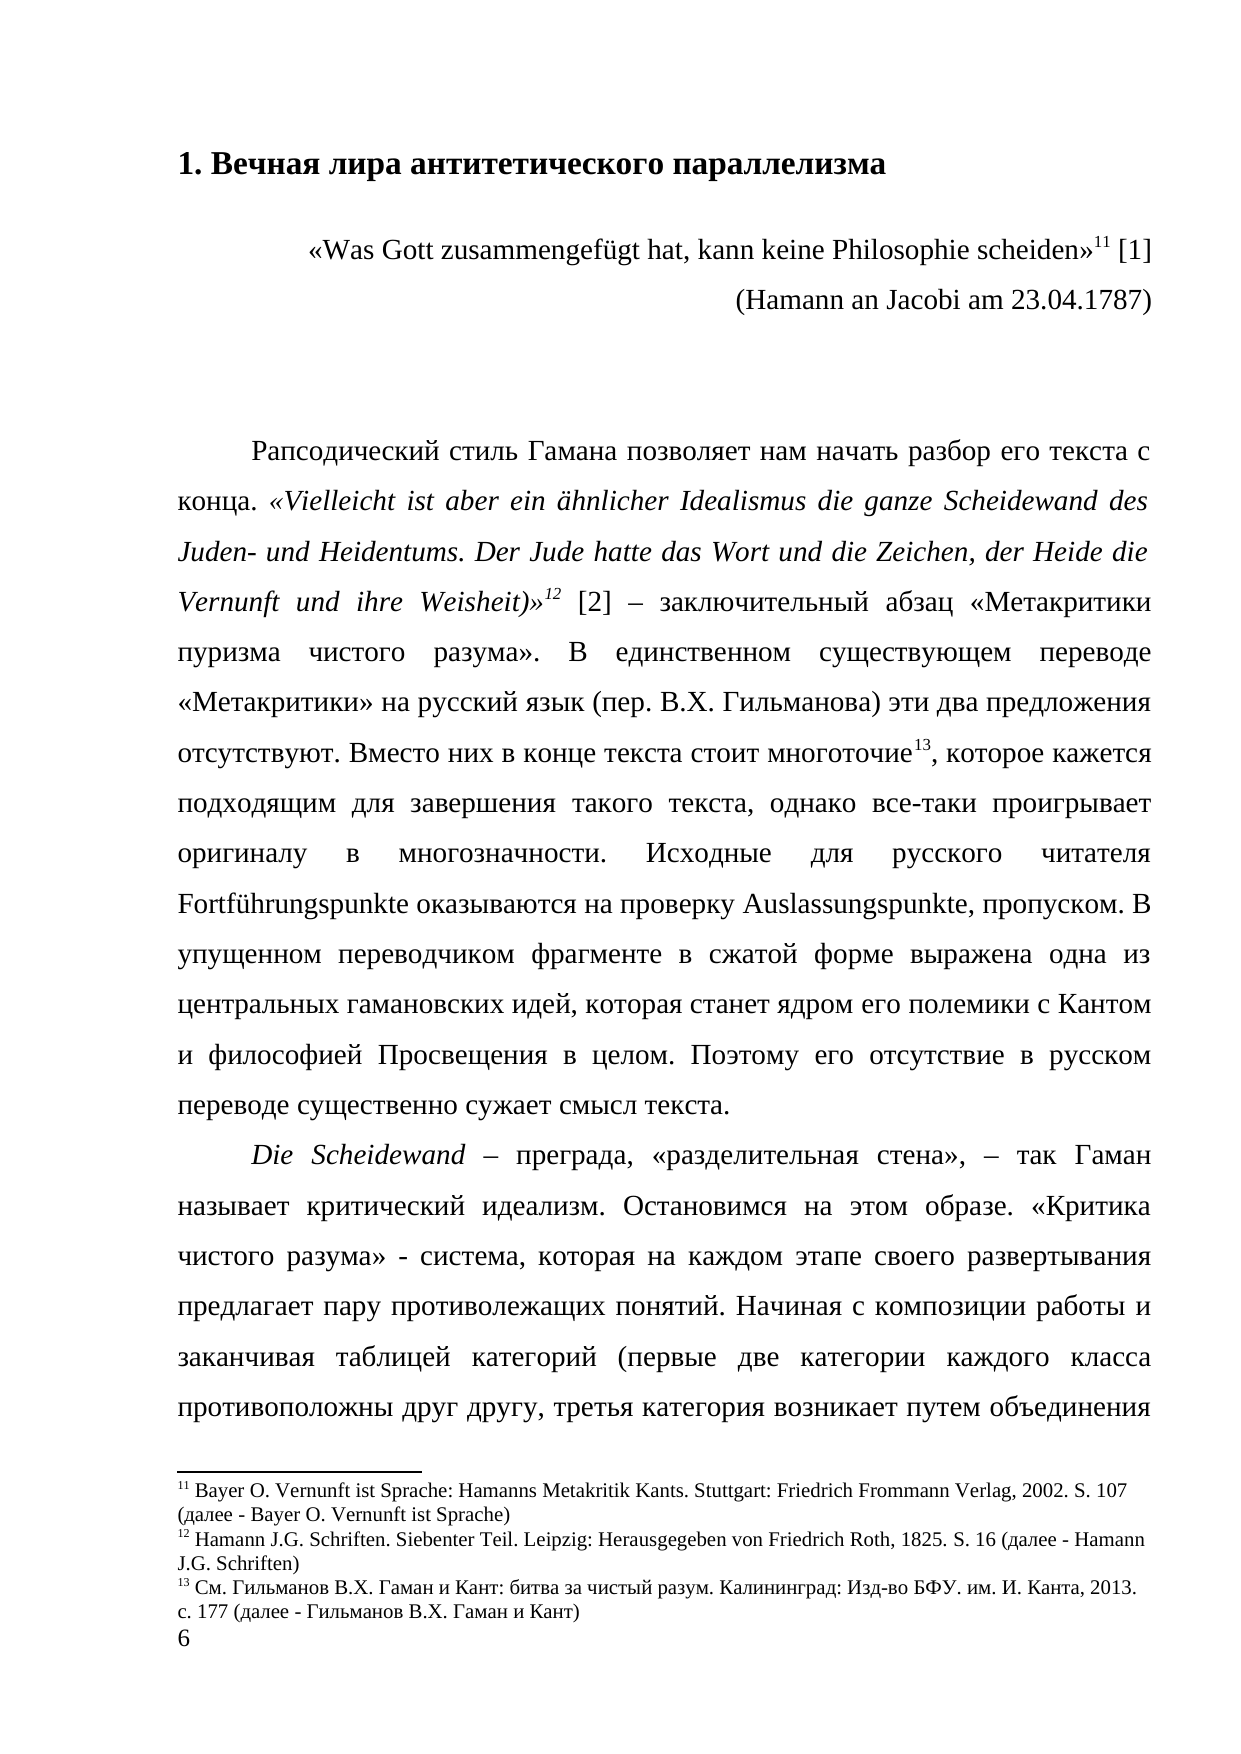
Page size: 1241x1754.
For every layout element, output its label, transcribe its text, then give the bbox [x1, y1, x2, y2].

text «Was Gott zusammengefügt hat, kann keine Philosophie scheiden» [1] [177, 232, 1152, 265]
text Рапсодический стиль Гамана позволяет нам начать разбор его текста с конца. «Vielleicht ist aber ein ähnlicher Idealismus die ganze Scheidewand des Juden- und Heidentums. Der Jude hatte das Wort und die Zeichen, der Heide die Vernunft und ihre Weisheit)» [2] – заключительный абзац «Метакритики пуризма чистого разума». В единственном существующем переводе «Метакритики» на русский язык (пер. В.Х. Гильманова) эти два предложения отсутствуют. Вместо них в конце текста стоит многоточие, которое кажется подходящим для завершения такого текста, однако все-таки проигрывает оригиналу в многозначности. Исходные для русского читателя Fortführungspunkte оказываются на проверку Auslassungspunkte, пропуском. В упущенном переводчиком фрагменте в сжатой форме выражена одна из центральных гамановских идей, которая станет ядром его полемики с Кантом и философией Просвещения в целом. Поэтому его отсутствие в русском переводе существенно сужает смысл текста. [177, 433, 1152, 1121]
text (Hamann an Jacobi am 23.04.1787) [177, 282, 1152, 316]
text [177, 1137, 1152, 1422]
subtitle 1. Вечная лира антитетического параллелизма [177, 143, 1152, 181]
